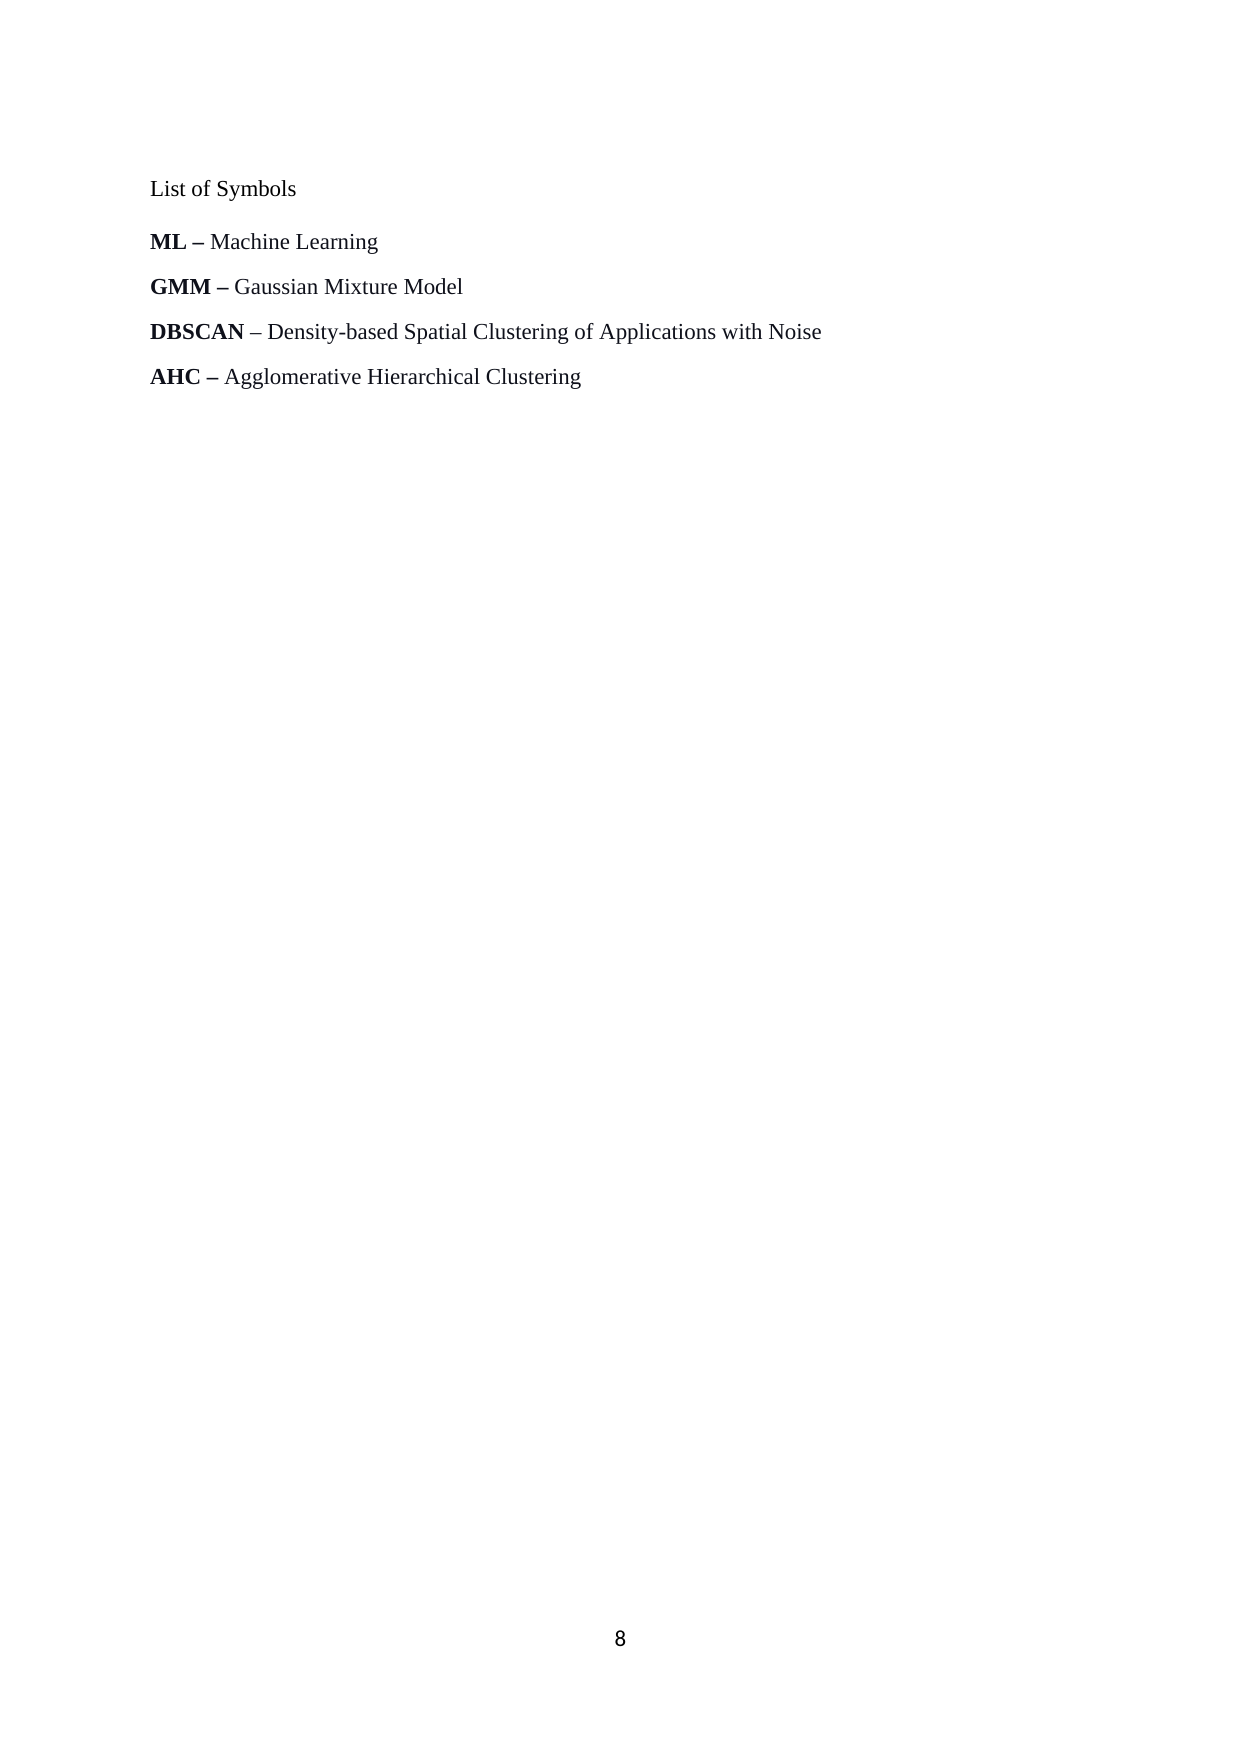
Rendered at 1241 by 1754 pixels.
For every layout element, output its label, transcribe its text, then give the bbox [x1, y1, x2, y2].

text ML – Machine Learning [150, 228, 1090, 254]
text GMM – Gaussian Mixture Model [150, 273, 1090, 299]
text AHC – Agglomerative Hierarchical Clustering [150, 363, 1090, 389]
text DBSCAN – Density-based Spatial Clustering of Applications with Noise [150, 318, 1090, 344]
subtitle List of Symbols [150, 175, 1090, 201]
